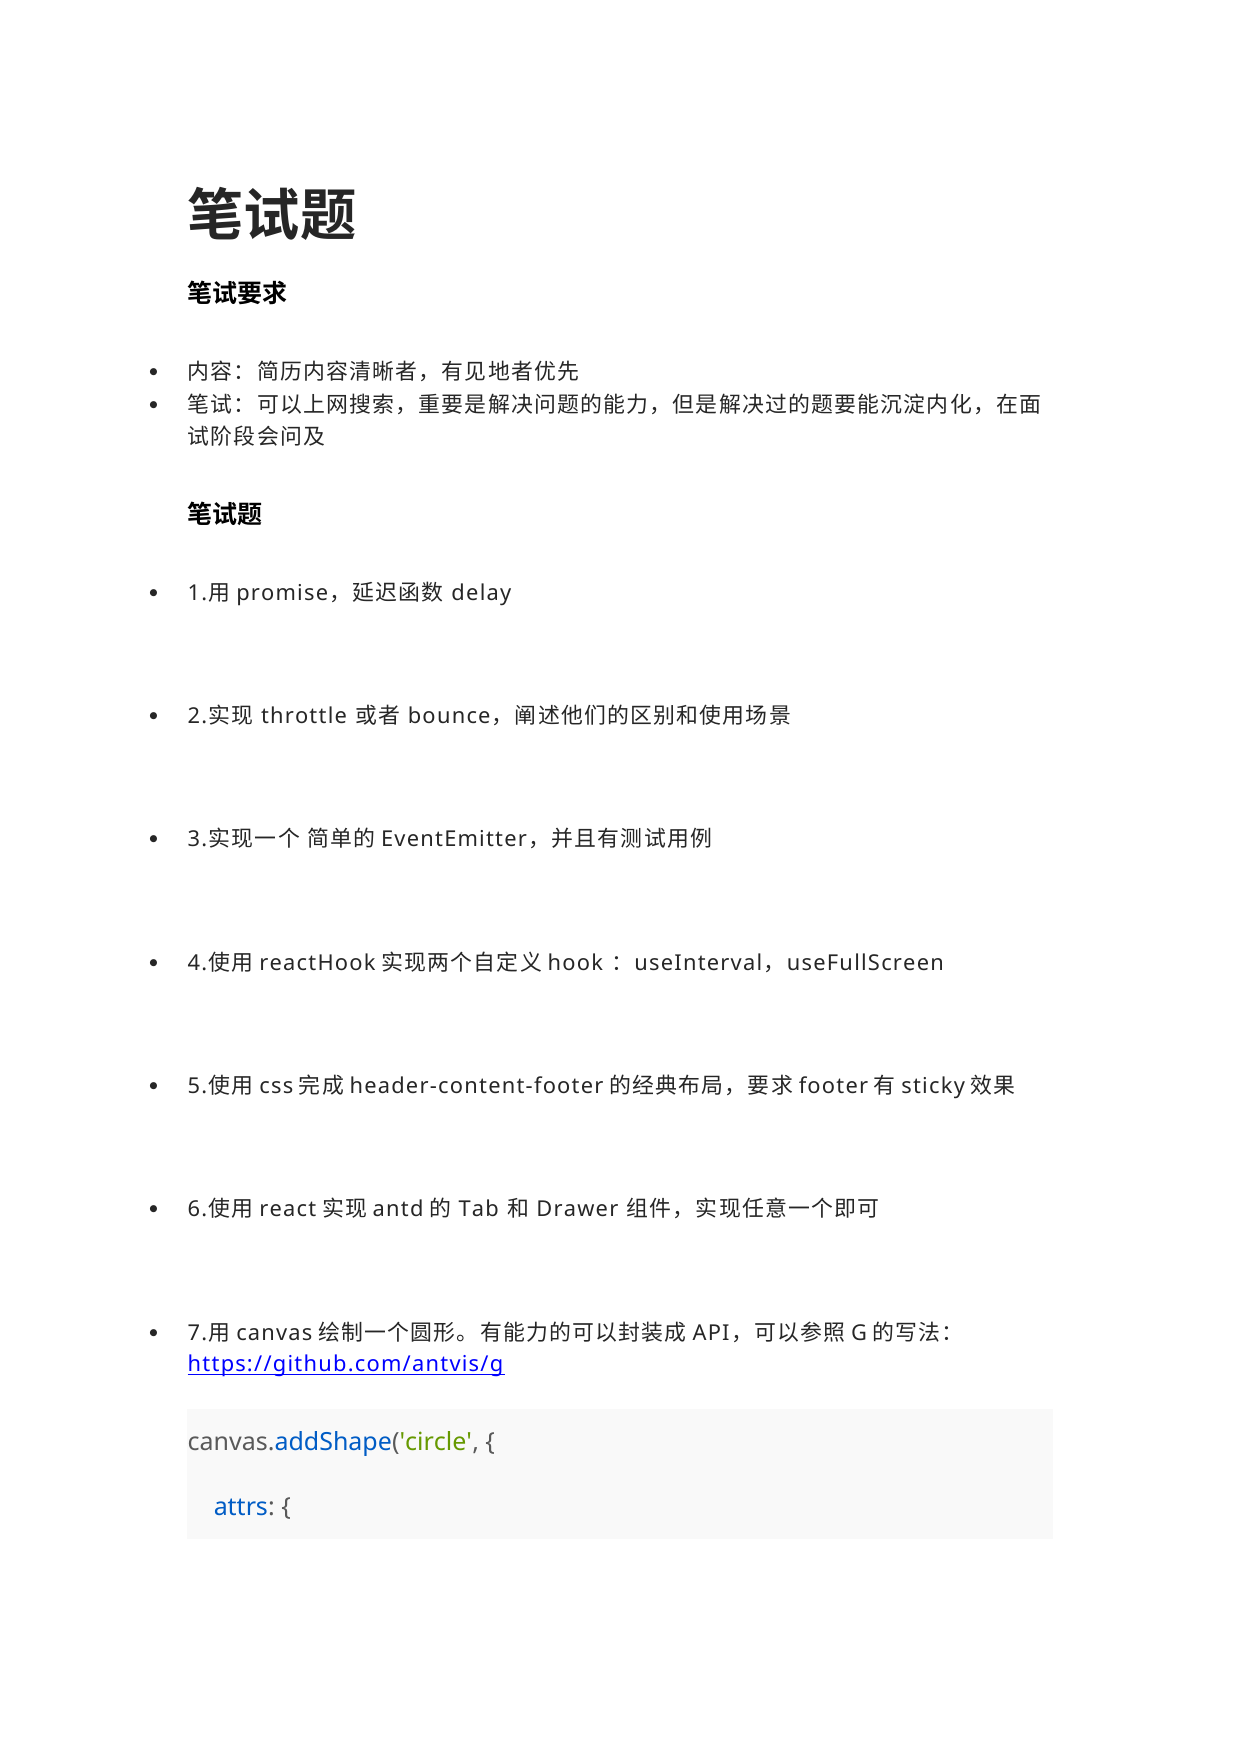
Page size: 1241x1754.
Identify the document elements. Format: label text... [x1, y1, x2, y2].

list 3.实现一个 简单的EventEmitter，并且有测试用例 [150, 821, 1053, 854]
text 笔试要求 [187, 259, 1053, 324]
list 7.用canvas绘制一个圆形。有能力的可以封装成API，可以参照G的写法：https://github.com/antvis/g [150, 1314, 1053, 1379]
list 1.用promise，延迟函数 delay [150, 574, 1053, 607]
text 笔试题 [187, 480, 1053, 545]
list 5.使用css完成header-content-footer的经典布局，要求footer有sticky效果 [150, 1068, 1053, 1100]
text attrs: { [187, 1474, 1053, 1539]
list 笔试：可以上网搜索，重要是解决问题的能力，但是解决过的题要能沉淀内化，在面试阶段会问及 [150, 386, 1053, 451]
text 笔试题 [187, 162, 1053, 259]
list 内容：简历内容清晰者，有见地者优先 [150, 354, 1053, 386]
list 4.使用reactHook实现两个自定义hook ：useInterval，useFullScreen [150, 944, 1053, 977]
list 6.使用react实现antd的 Tab 和 Drawer 组件，实现任意一个即可 [150, 1191, 1053, 1224]
text canvas.addShape('circle', { [187, 1409, 1053, 1474]
list 2.实现 throttle 或者 bounce，阐述他们的区别和使用场景 [150, 698, 1053, 730]
